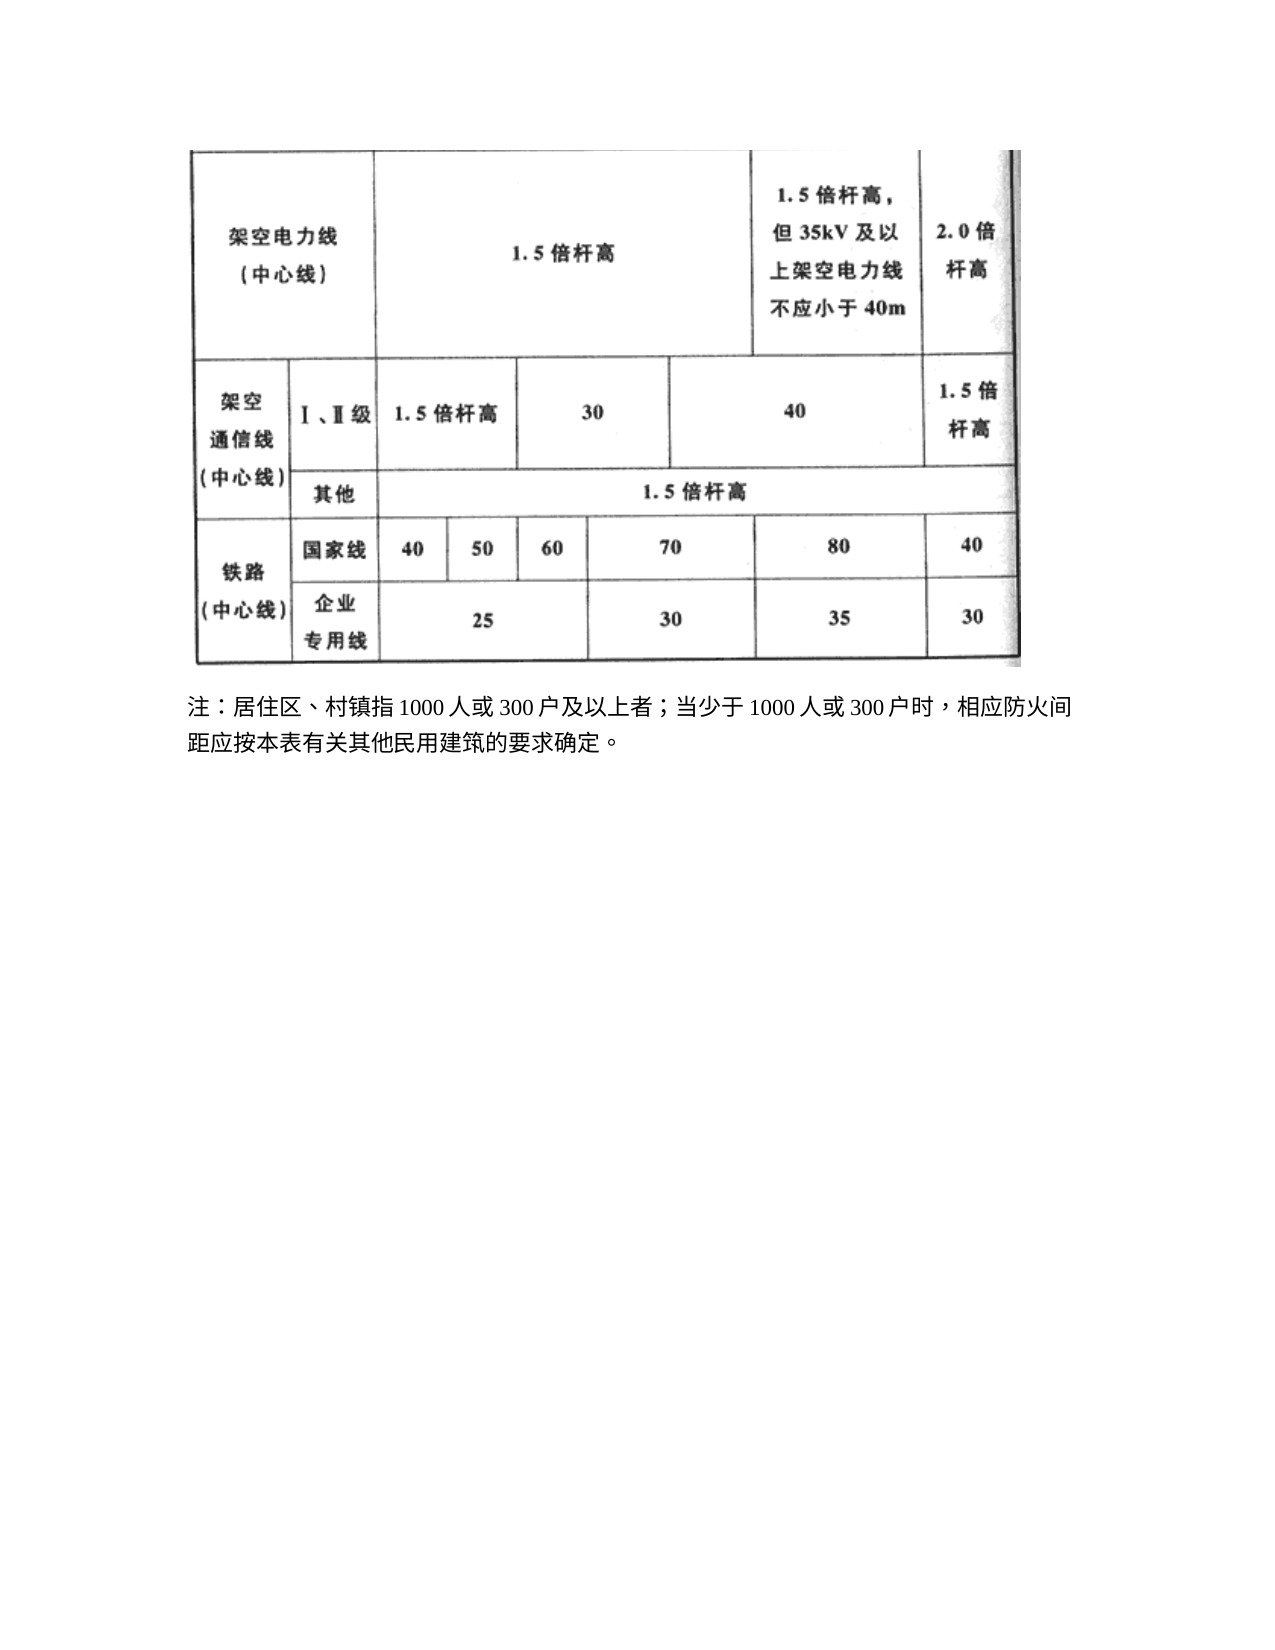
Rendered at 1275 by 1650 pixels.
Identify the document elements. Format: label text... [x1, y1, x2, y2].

text 注：居住区、村镇指1000人或300户及以上者；当少于1000人或300户时，相应防火间距应按本表有关其他民用建筑的要求确定。 [187, 691, 1087, 758]
picture [187, 150, 1021, 667]
